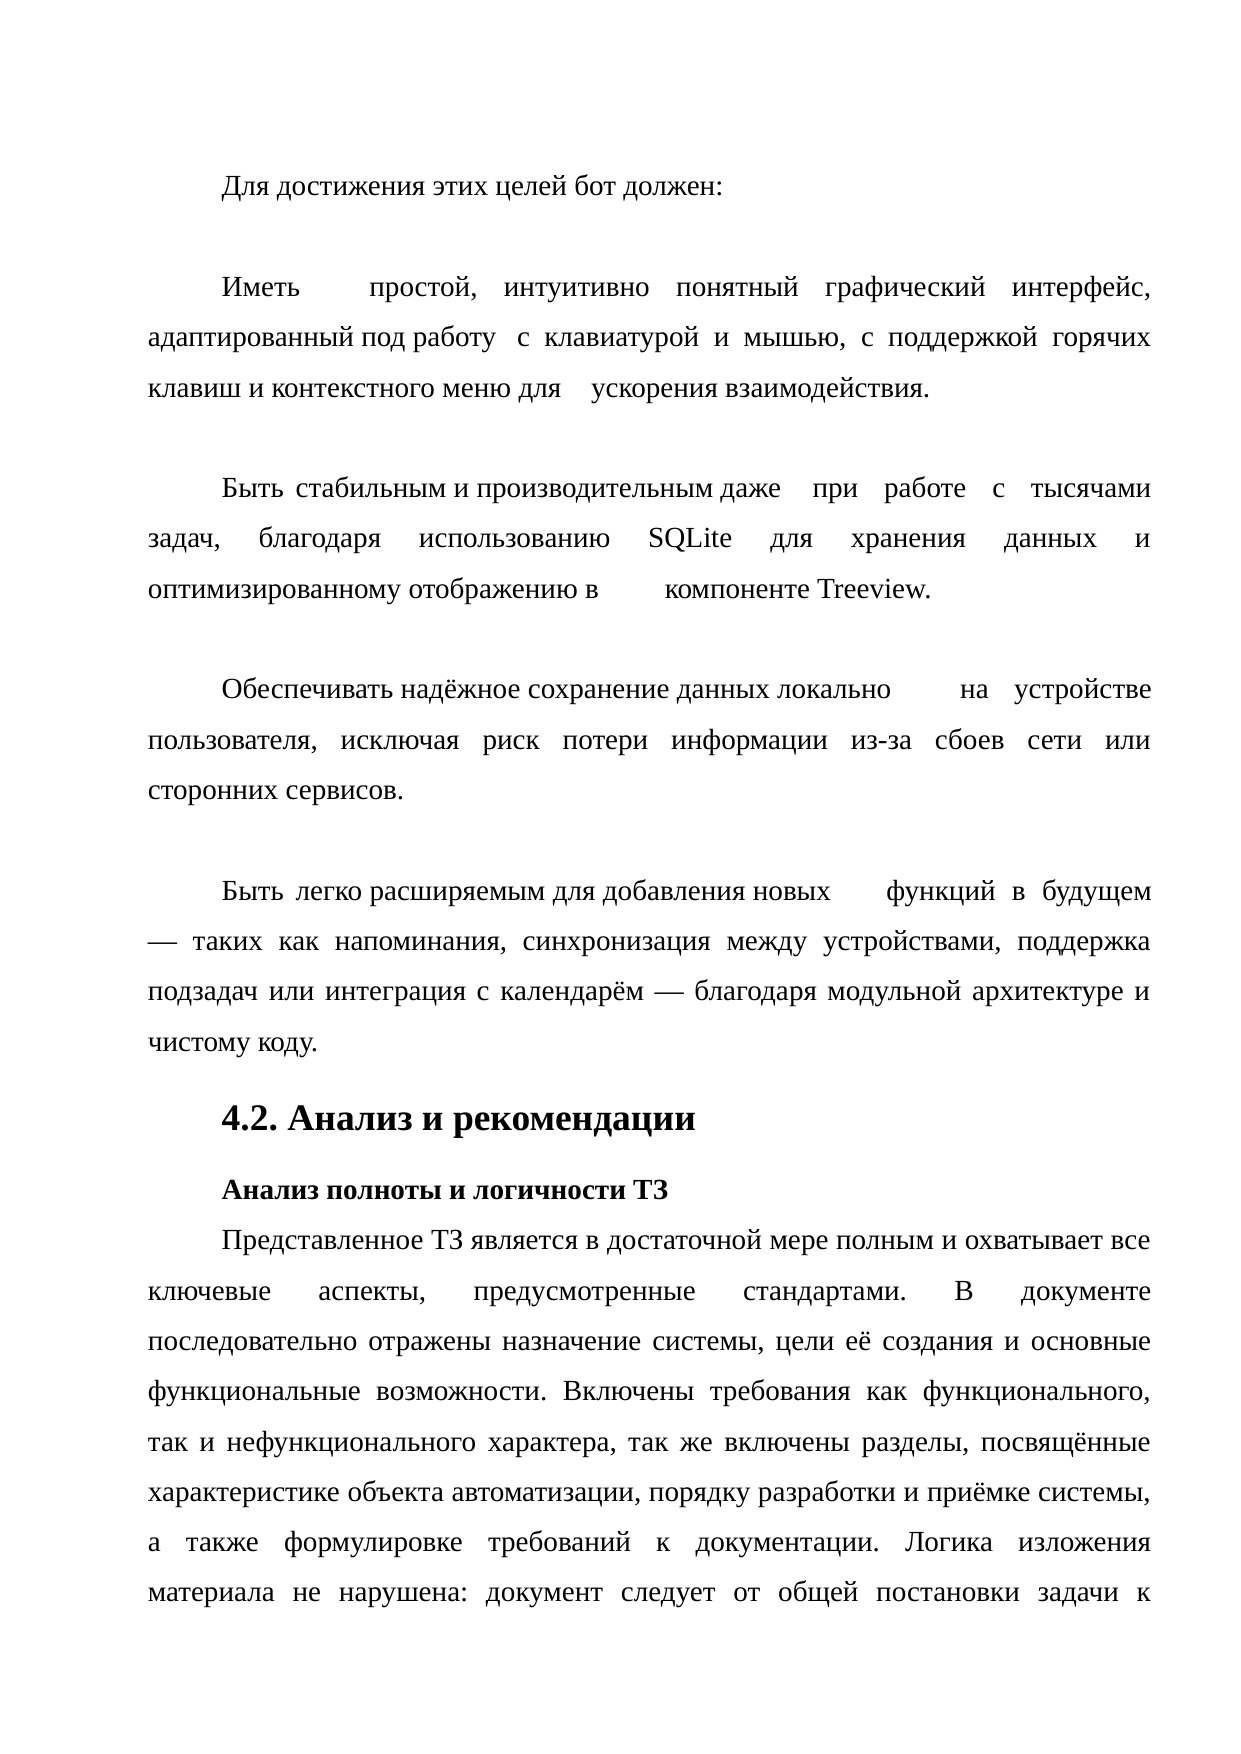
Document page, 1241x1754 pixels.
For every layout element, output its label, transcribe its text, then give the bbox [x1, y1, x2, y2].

text Быть стабильным и производительным даже при работе с тысячами задач, благодаря использованию SQLite для хранения данных и оптимизированному отображению в компоненте Treeview. [148, 470, 1152, 604]
subtitle Анализ полноты и логичности ТЗ [148, 1172, 1152, 1206]
text Быть легко расширяемым для добавления новых функций в будущем — таких как напоминания, синхронизация между устройствами, поддержка подзадач или интеграция с календарём — благодаря модульной архитектуре и чистому коду. [148, 873, 1152, 1057]
text Иметь простой, интуитивно понятный графический интерфейс, адаптированный под работу с клавиатурой и мышью, с поддержкой горячих клавиш и контекстного меню для ускорения взаимодействия. [148, 269, 1152, 403]
subtitle Анализ и рекомендации [148, 1095, 1152, 1138]
text Обеспечивать надёжное сохранение данных локально на устройстве пользователя, исключая риск потери информации из-за сбоев сети или сторонних сервисов. [148, 672, 1152, 806]
